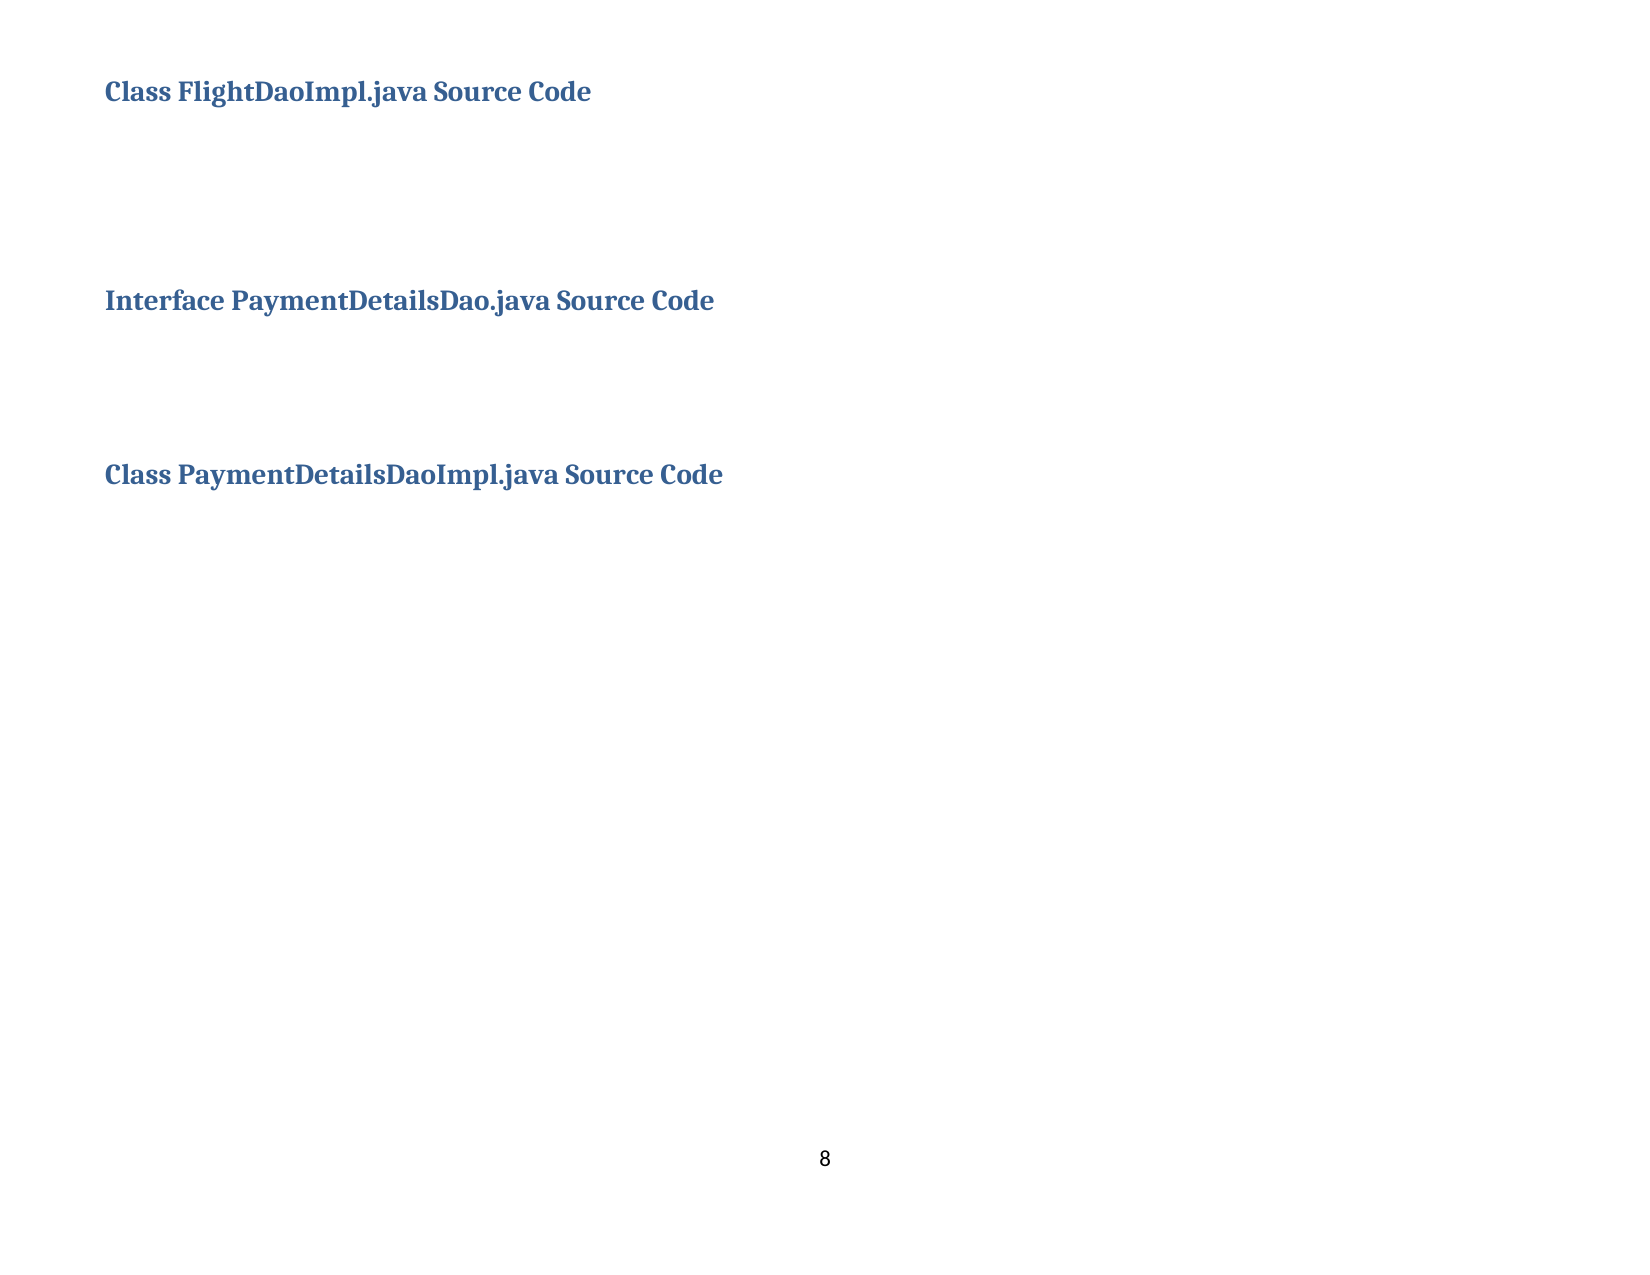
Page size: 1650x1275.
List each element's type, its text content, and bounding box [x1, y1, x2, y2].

subtitle Class FlightDaoImpl.java Source Code [105, 75, 1545, 108]
subtitle Interface PaymentDetailsDao.java Source Code [105, 284, 1545, 318]
subtitle Class PaymentDetailsDaoImpl.java Source Code [105, 458, 1545, 492]
